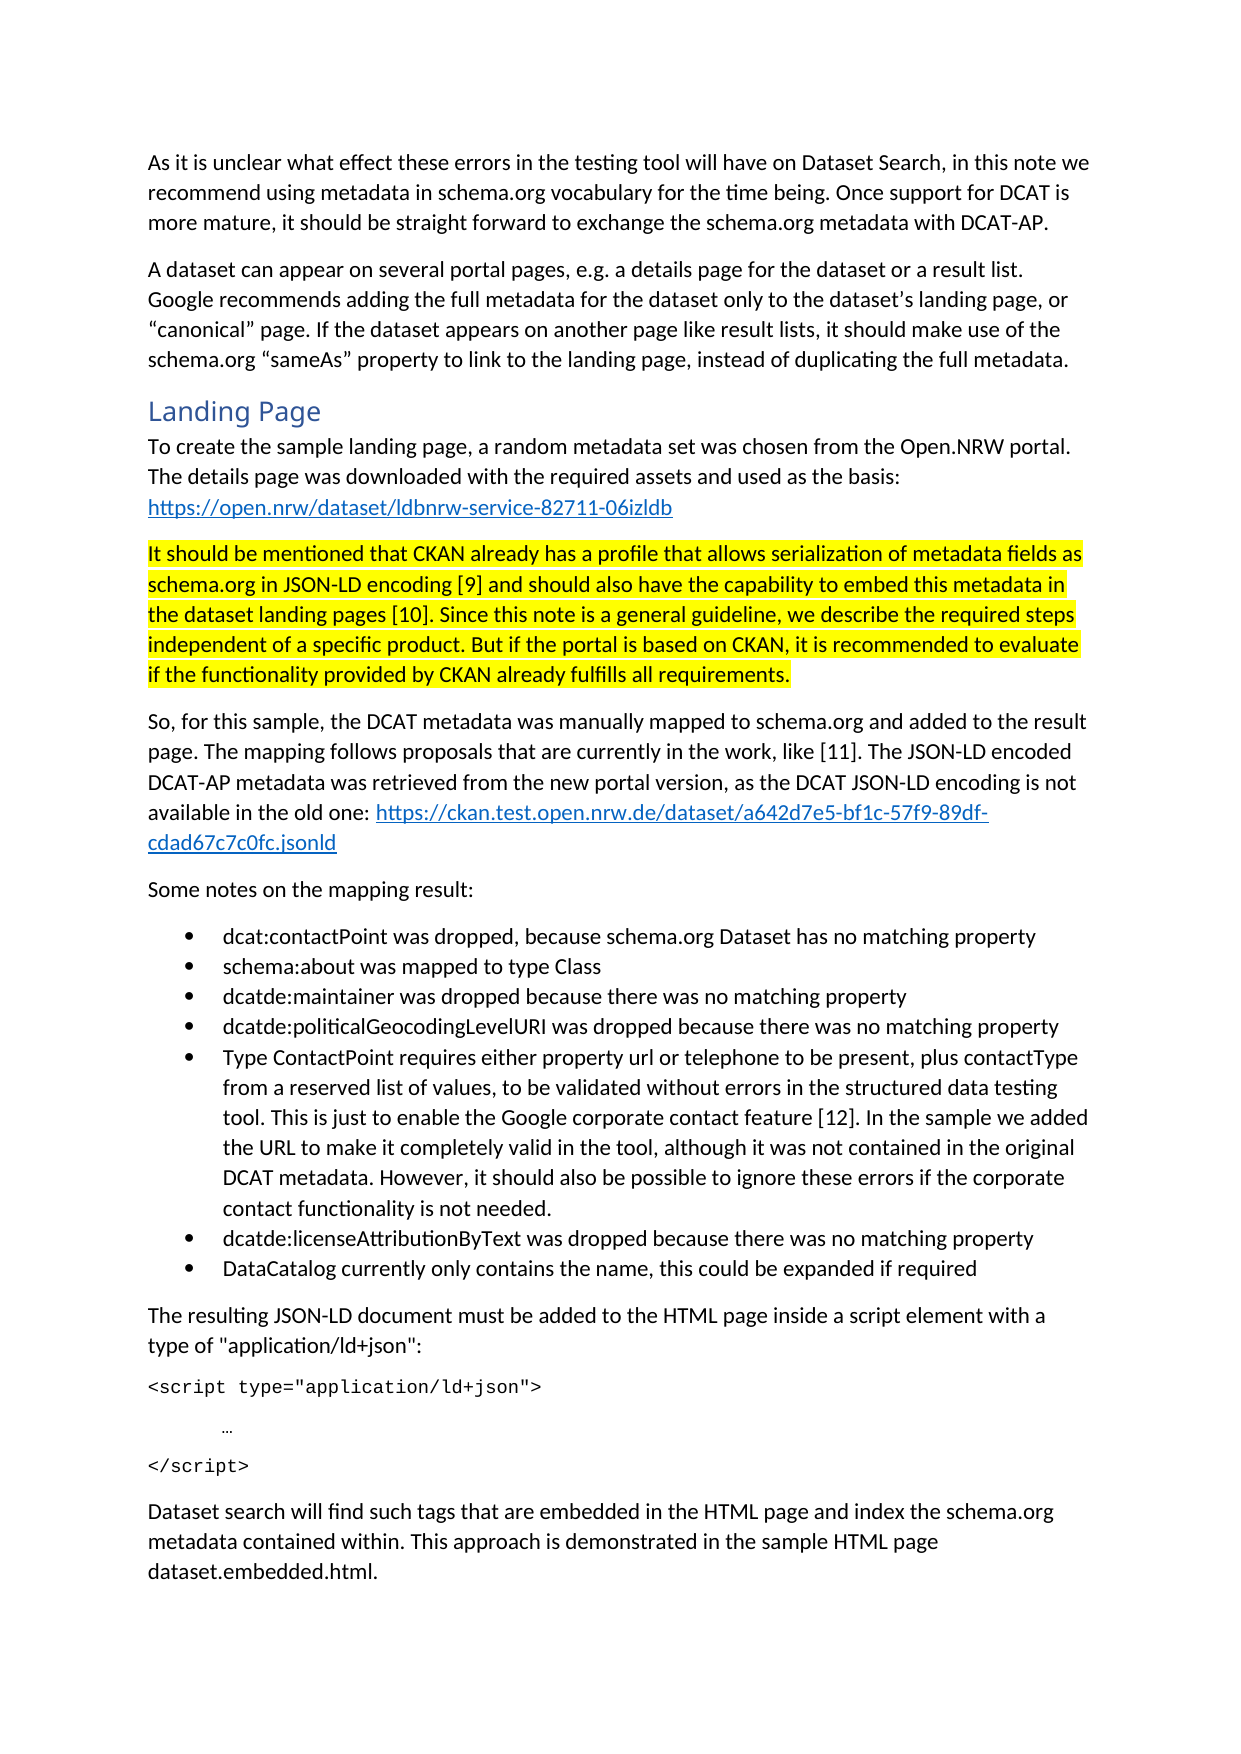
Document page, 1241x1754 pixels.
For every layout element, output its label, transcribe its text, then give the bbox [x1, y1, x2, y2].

text </script> [148, 1457, 1093, 1478]
text It should be mentioned that CKAN already has a profile that allows serialization of metadata fields as schema.org in JSON-LD encoding [9] and should also have the capability to embed this metadata in the dataset landing pages [10]. Since this note is a general guideline, we describe the required steps independent of a specific product. But if the portal is based on CKAN, it is recommended to evaluate if the functionality provided by CKAN already fulfills all requirements. [148, 539, 1093, 688]
list dcatde:licenseAttributionByText was dropped because there was no matching property [185, 1224, 1093, 1252]
subtitle Landing Page [148, 392, 1093, 429]
list schema:about was mapped to type Class [185, 952, 1093, 980]
list dcatde:maintainer was dropped because there was no matching property [185, 982, 1093, 1010]
text To create the sample landing page, a random metadata set was chosen from the Open.NRW portal. The details page was downloaded with the required assets and used as the basis: https://open.nrw/dataset/ldbnrw-service-82711-06izldb [148, 432, 1093, 521]
text So, for this sample, the DCAT metadata was manually mapped to schema.org and added to the result page. The mapping follows proposals that are currently in the work, like [11]. The JSON-LD encoded DCAT-AP metadata was retrieved from the new portal version, as the DCAT JSON-LD encoding is not available in the old one: https://ckan.test.open.nrw.de/dataset/a642d7e5-bf1c-57f9-89df-cdad67c7c0fc.jsonld [148, 707, 1093, 856]
text As it is unclear what effect these errors in the testing tool will have on Dataset Search, in this note we recommend using metadata in schema.org vocabulary for the time being. Once support for DCAT is more mature, it should be straight forward to exchange the schema.org metadata with DCAT-AP. [148, 148, 1093, 236]
text A dataset can appear on several portal pages, e.g. a details page for the dataset or a result list. Google recommends adding the full metadata for the dataset only to the dataset’s landing page, or “canonical” page. If the dataset appears on another page like result lists, it should make use of the schema.org “sameAs” property to link to the landing page, instead of duplicating the full metadata. [148, 255, 1093, 373]
list dcatde:politicalGeocodingLevelURI was dropped because there was no matching property [185, 1012, 1093, 1040]
text Dataset search will find such tags that are embedded in the HTML page and index the schema.org metadata contained within. This approach is demonstrated in the sample HTML page dataset.embedded.html. [148, 1497, 1093, 1585]
text <script type="application/ld+json"> [148, 1378, 1093, 1399]
text … [148, 1418, 1093, 1439]
list dcat:contactPoint was dropped, because schema.org Dataset has no matching property [185, 922, 1093, 950]
text The resulting JSON-LD document must be added to the HTML page inside a script element with a type of "application/ld+json": [148, 1301, 1093, 1359]
text Some notes on the mapping result: [148, 875, 1093, 903]
list DataCatalog currently only contains the name, this could be expanded if required [185, 1254, 1093, 1282]
list Type ContactPoint requires either property url or telephone to be present, plus contactType from a reserved list of values, to be validated without errors in the structured data testing tool. This is just to enable the Google corporate contact feature [12]. In the sample we added the URL to make it completely valid in the tool, although it was not contained in the original DCAT metadata. However, it should also be possible to ignore these errors if the corporate contact functionality is not needed. [185, 1043, 1093, 1222]
